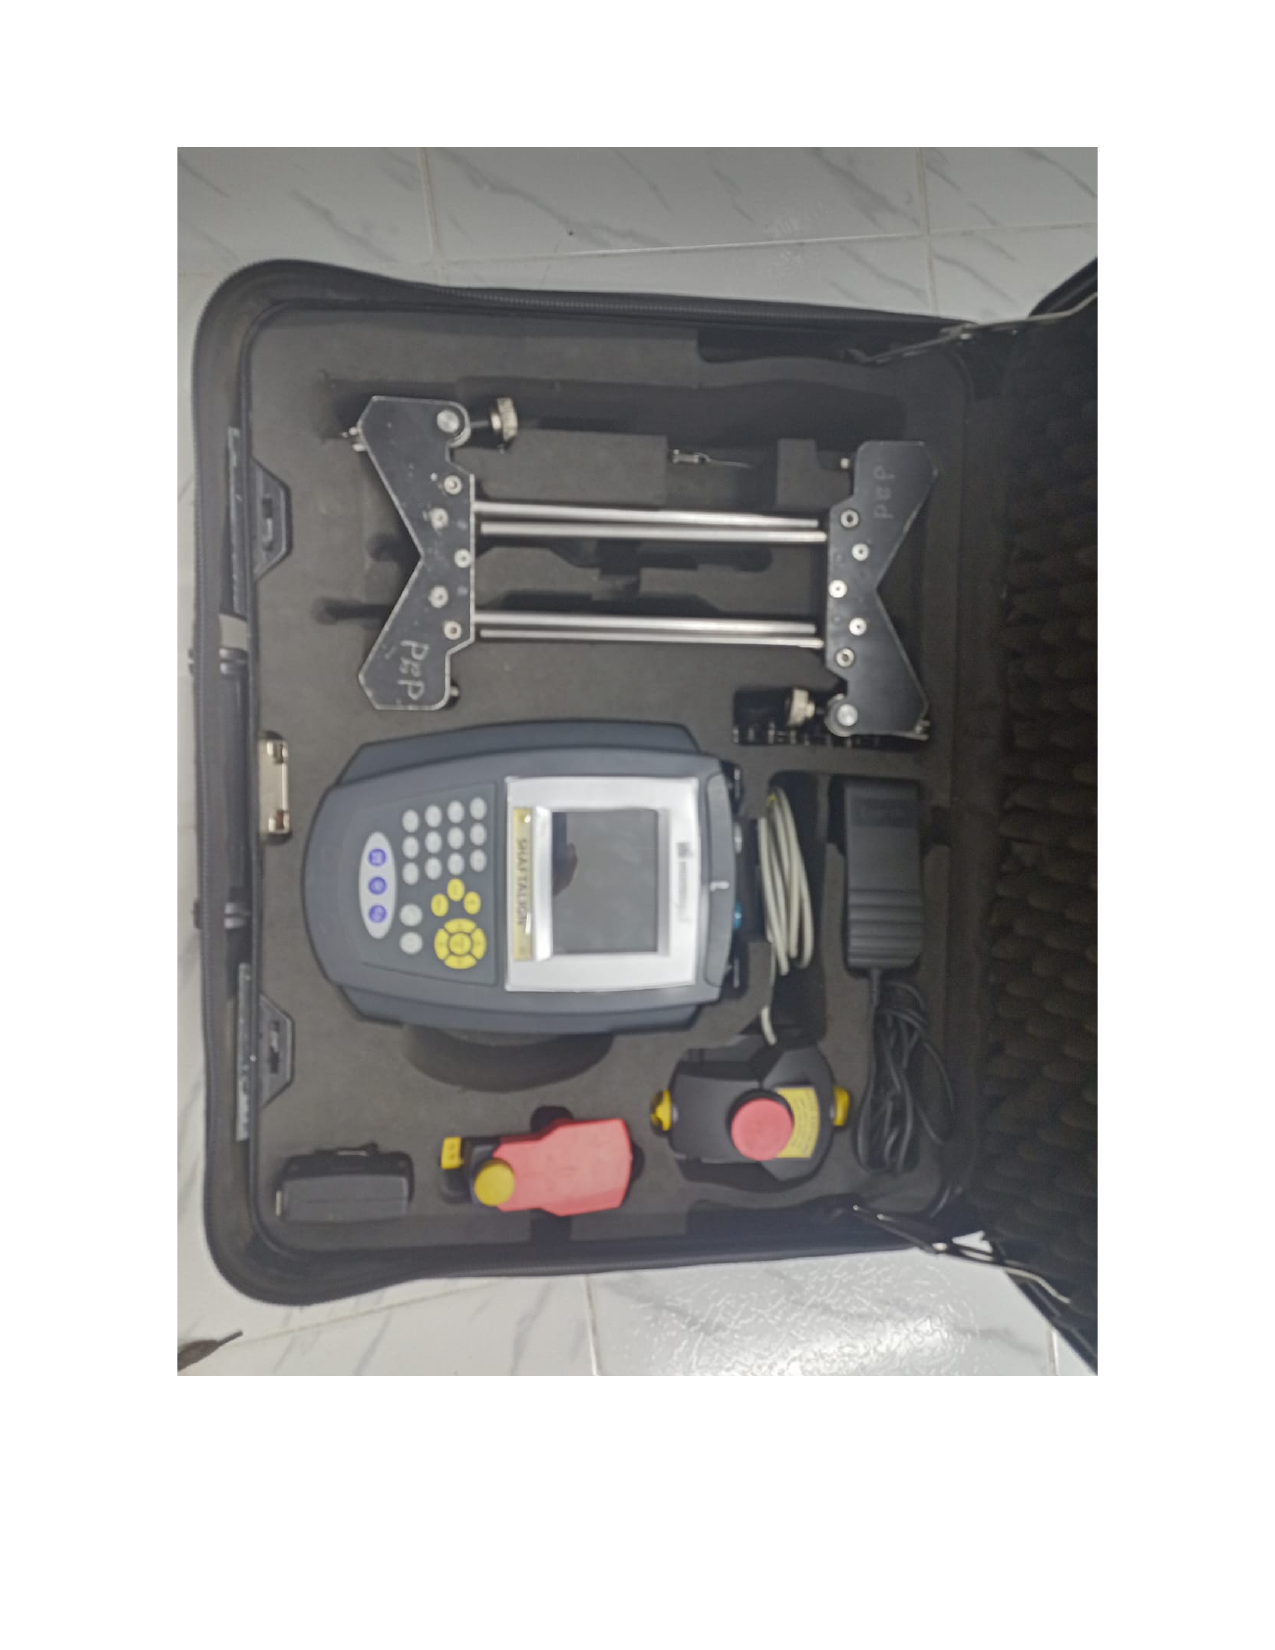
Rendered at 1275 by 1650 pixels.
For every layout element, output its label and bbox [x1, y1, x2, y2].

picture [177, 147, 1098, 1376]
